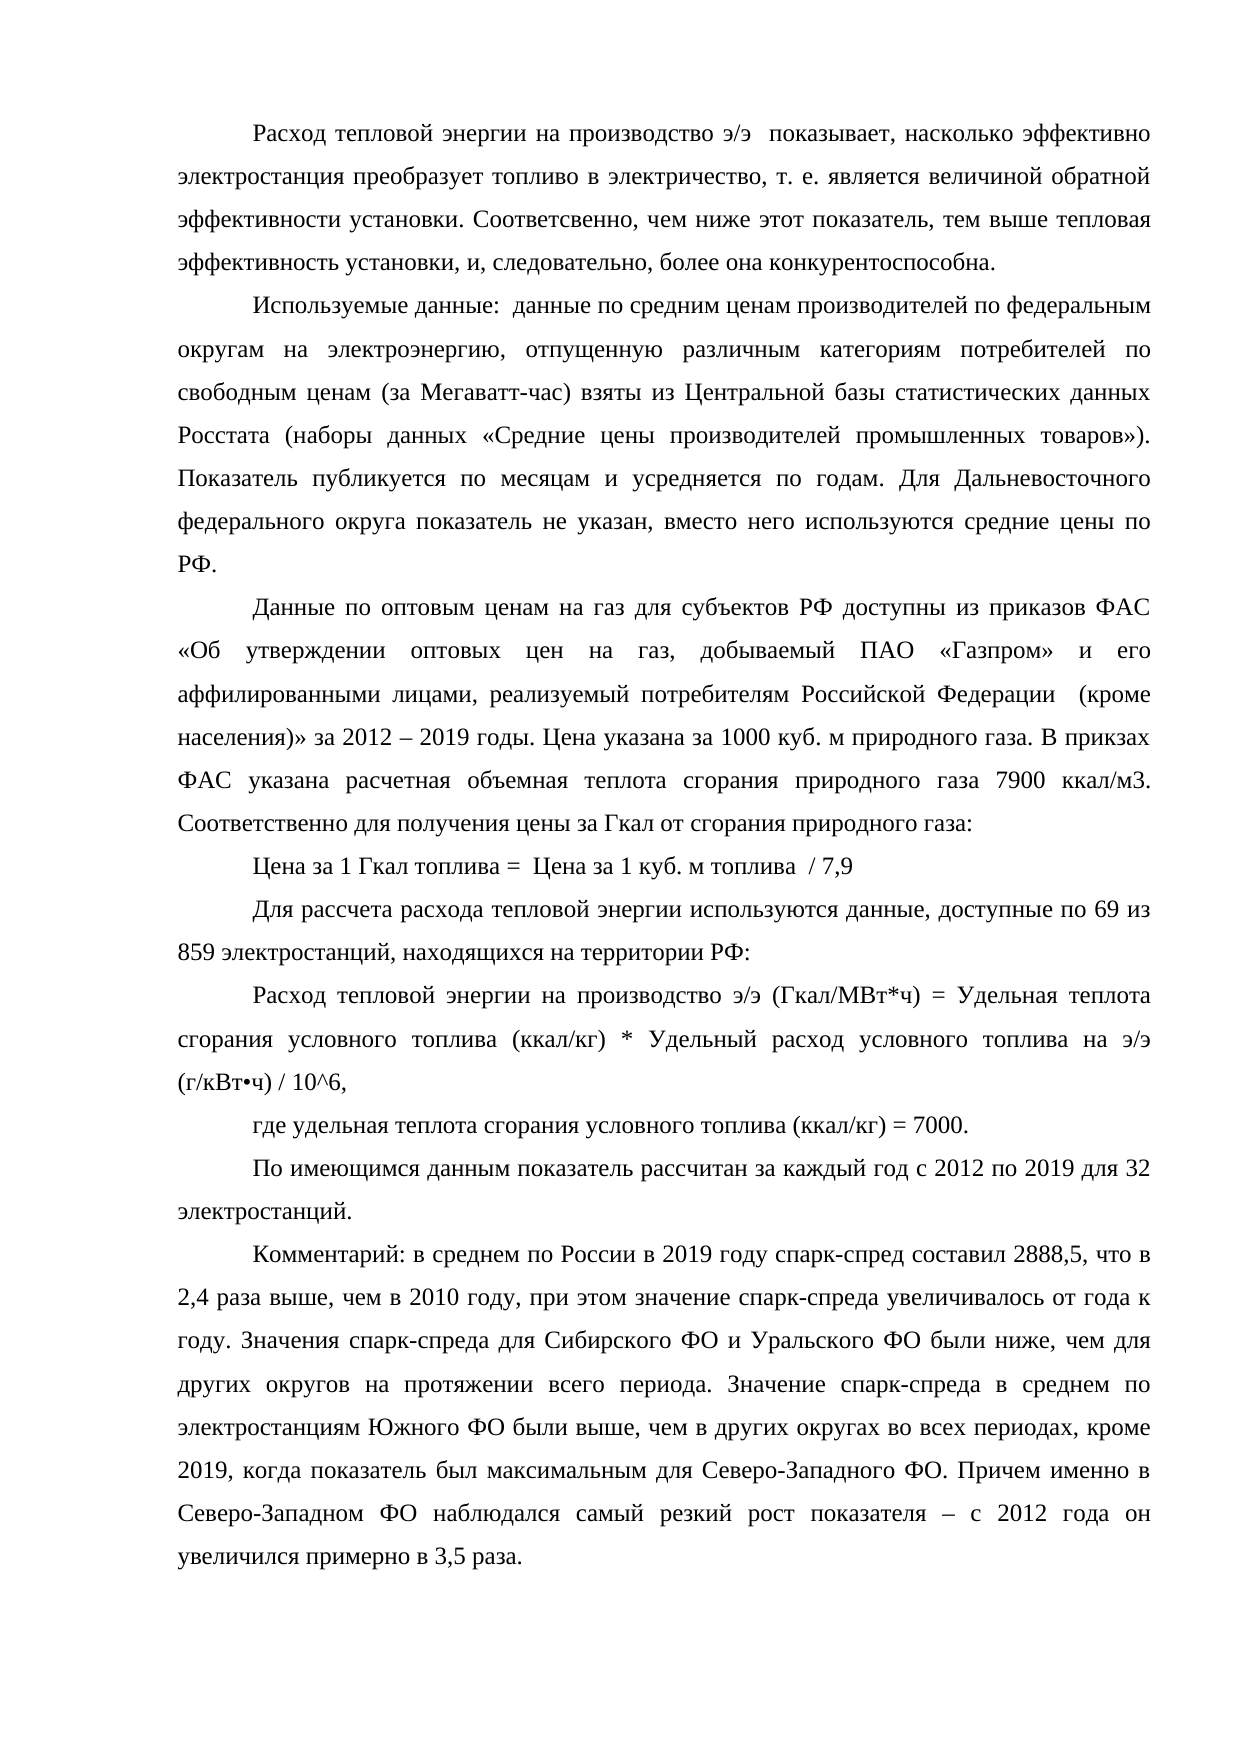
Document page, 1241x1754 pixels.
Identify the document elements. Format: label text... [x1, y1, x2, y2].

text Для рассчета расхода тепловой энергии используются данные, доступные по 69 из 859 электростанций, находящихся на территории РФ: [177, 894, 1152, 966]
text Цена за 1 Гкал топлива = Цена за 1 куб. м топлива / 7,9 [177, 851, 1152, 880]
text где удельная теплота сгорания условного топлива (ккал/кг) = 7000. [177, 1110, 1152, 1139]
text Расход тепловой энергии на производство э/э (Гкал/MВт*ч) = Удельная теплота сгорания условного топлива (ккал/кг) * Удельный расход условного топлива на э/э (г/кВт•ч) / 10^6, [177, 981, 1152, 1096]
text Комментарий: в среднем по России в 2019 году спарк-спред составил 2888,5, что в 2,4 раза выше, чем в 2010 году, при этом значение спарк-спреда увеличивалось от года к году. Значения спарк-спреда для Сибирского ФО и Уральского ФО были ниже, чем для других округов на протяжении всего периода. Значение спарк-спреда в среднем по электростанциям Южного ФО были выше, чем в других округах во всех периодах, кроме 2019, когда показатель был максимальным для Северо-Западного ФО. Причем именно в Северо-Западном ФО наблюдался самый резкий рост показателя – с 2012 года он увеличился примерно в 3,5 раза. [177, 1239, 1152, 1570]
text По имеющимся данным показатель рассчитан за каждый год с 2012 по 2019 для 32 электростанций. [177, 1153, 1152, 1225]
text Расход тепловой энергии на производство э/э показывает, насколько эффективно электростанция преобразует топливо в электричество, т. е. является величиной обратной эффективности установки. Соответсвенно, чем ниже этот показатель, тем выше тепловая эффективность установки, и, следовательно, более она конкурентоспособна. [177, 118, 1152, 276]
text Используемые данные: данные по средним ценам производителей по федеральным округам на электроэнергию, отпущенную различным категориям потребителей по свободным ценам (за Мегаватт-час) взяты из Центральной базы статистических данных Росстата (наборы данных «Средние цены производителей промышленных товаров»). Показатель публикуется по месяцам и усредняется по годам. Для Дальневосточного федерального округа показатель не указан, вместо него используются средние цены по РФ. [177, 291, 1152, 578]
text Данные по оптовым ценам на газ для субъектов РФ доступны из приказов ФАС «Об утверждении оптовых цен на газ, добываемый ПАО «Газпром» и его аффилированными лицами, реализуемый потребителям Российской Федерации (кроме населения)» за 2012 – 2019 годы. Цена указана за 1000 куб. м природного газа. В прикзах ФАС указана расчетная объемная теплота сгорания природного газа 7900 ккал/м3. Соответственно для получения цены за Гкал от сгорания природного газа: [177, 592, 1152, 837]
